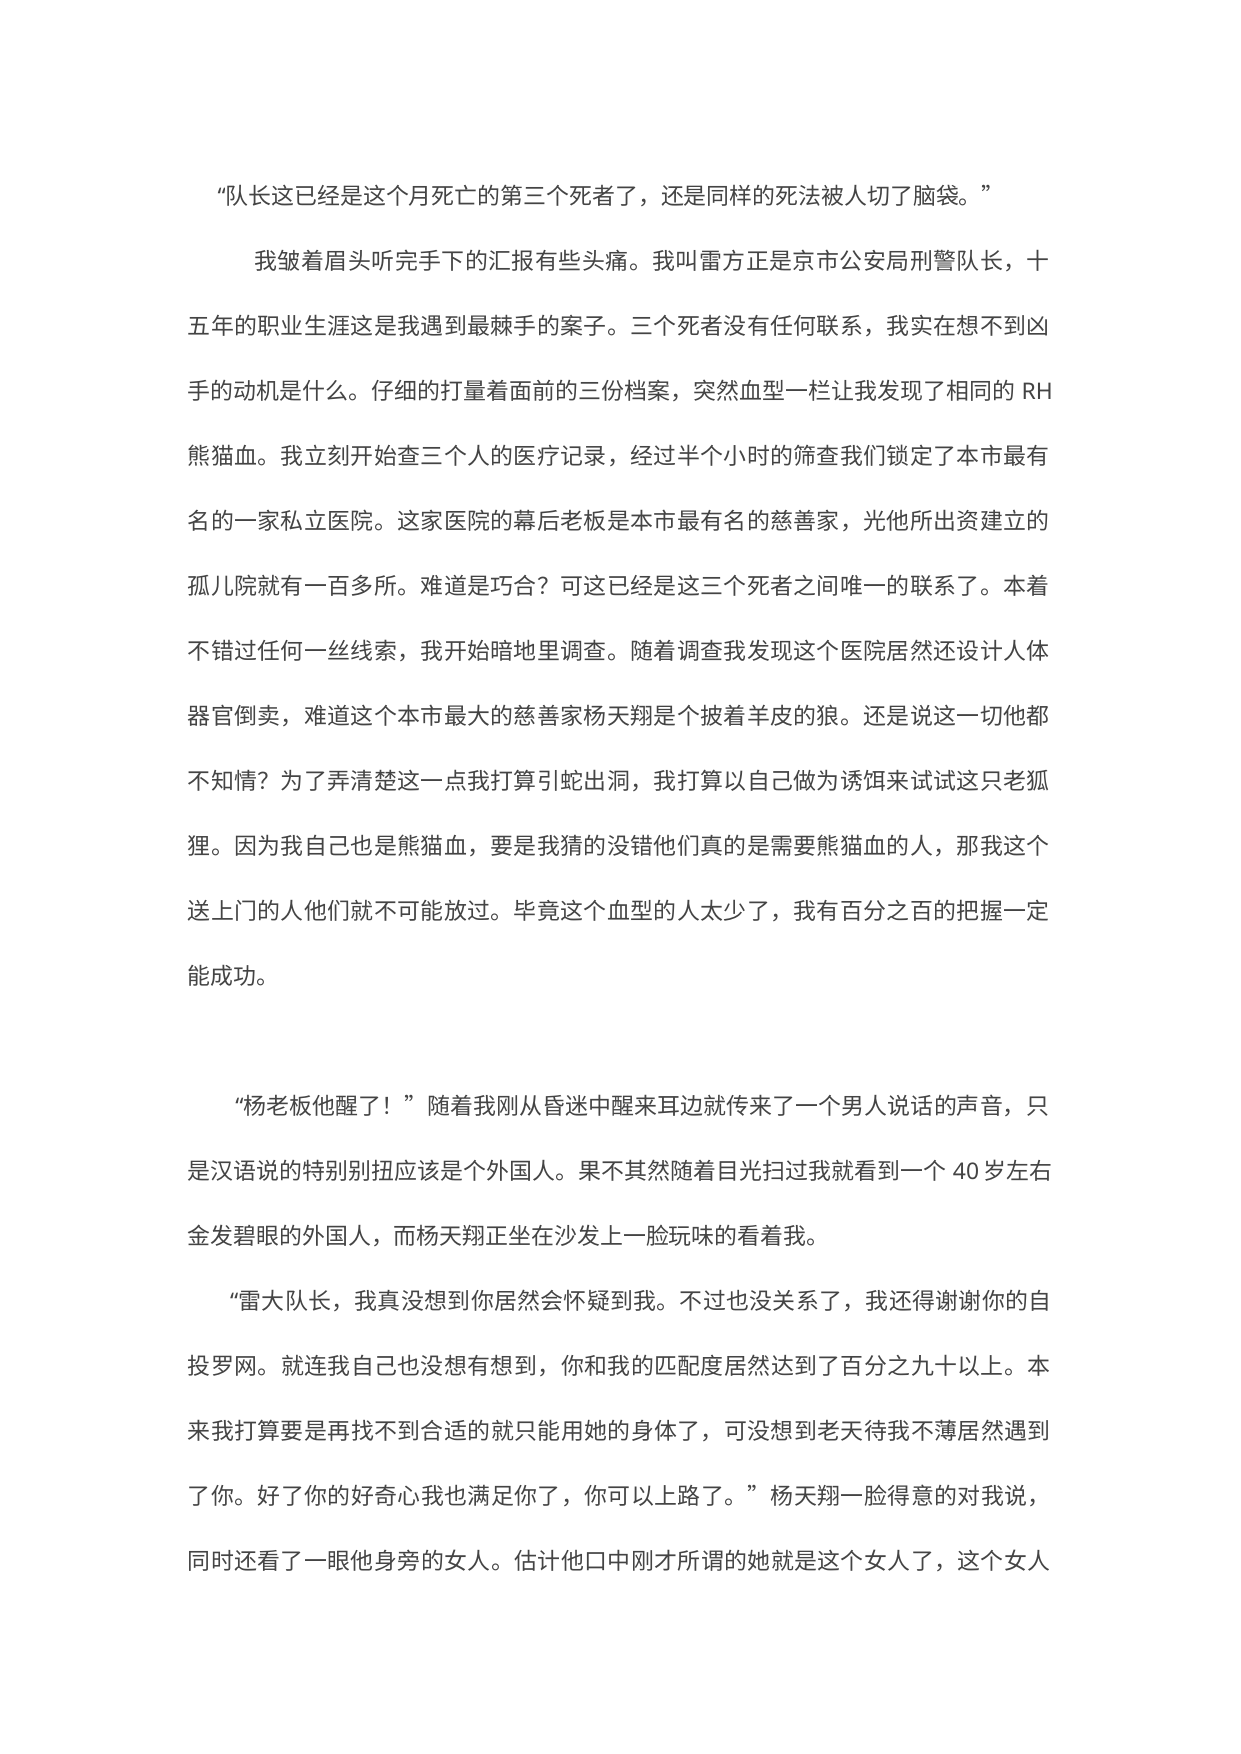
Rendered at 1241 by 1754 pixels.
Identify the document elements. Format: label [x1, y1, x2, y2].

text [187, 162, 1053, 1592]
